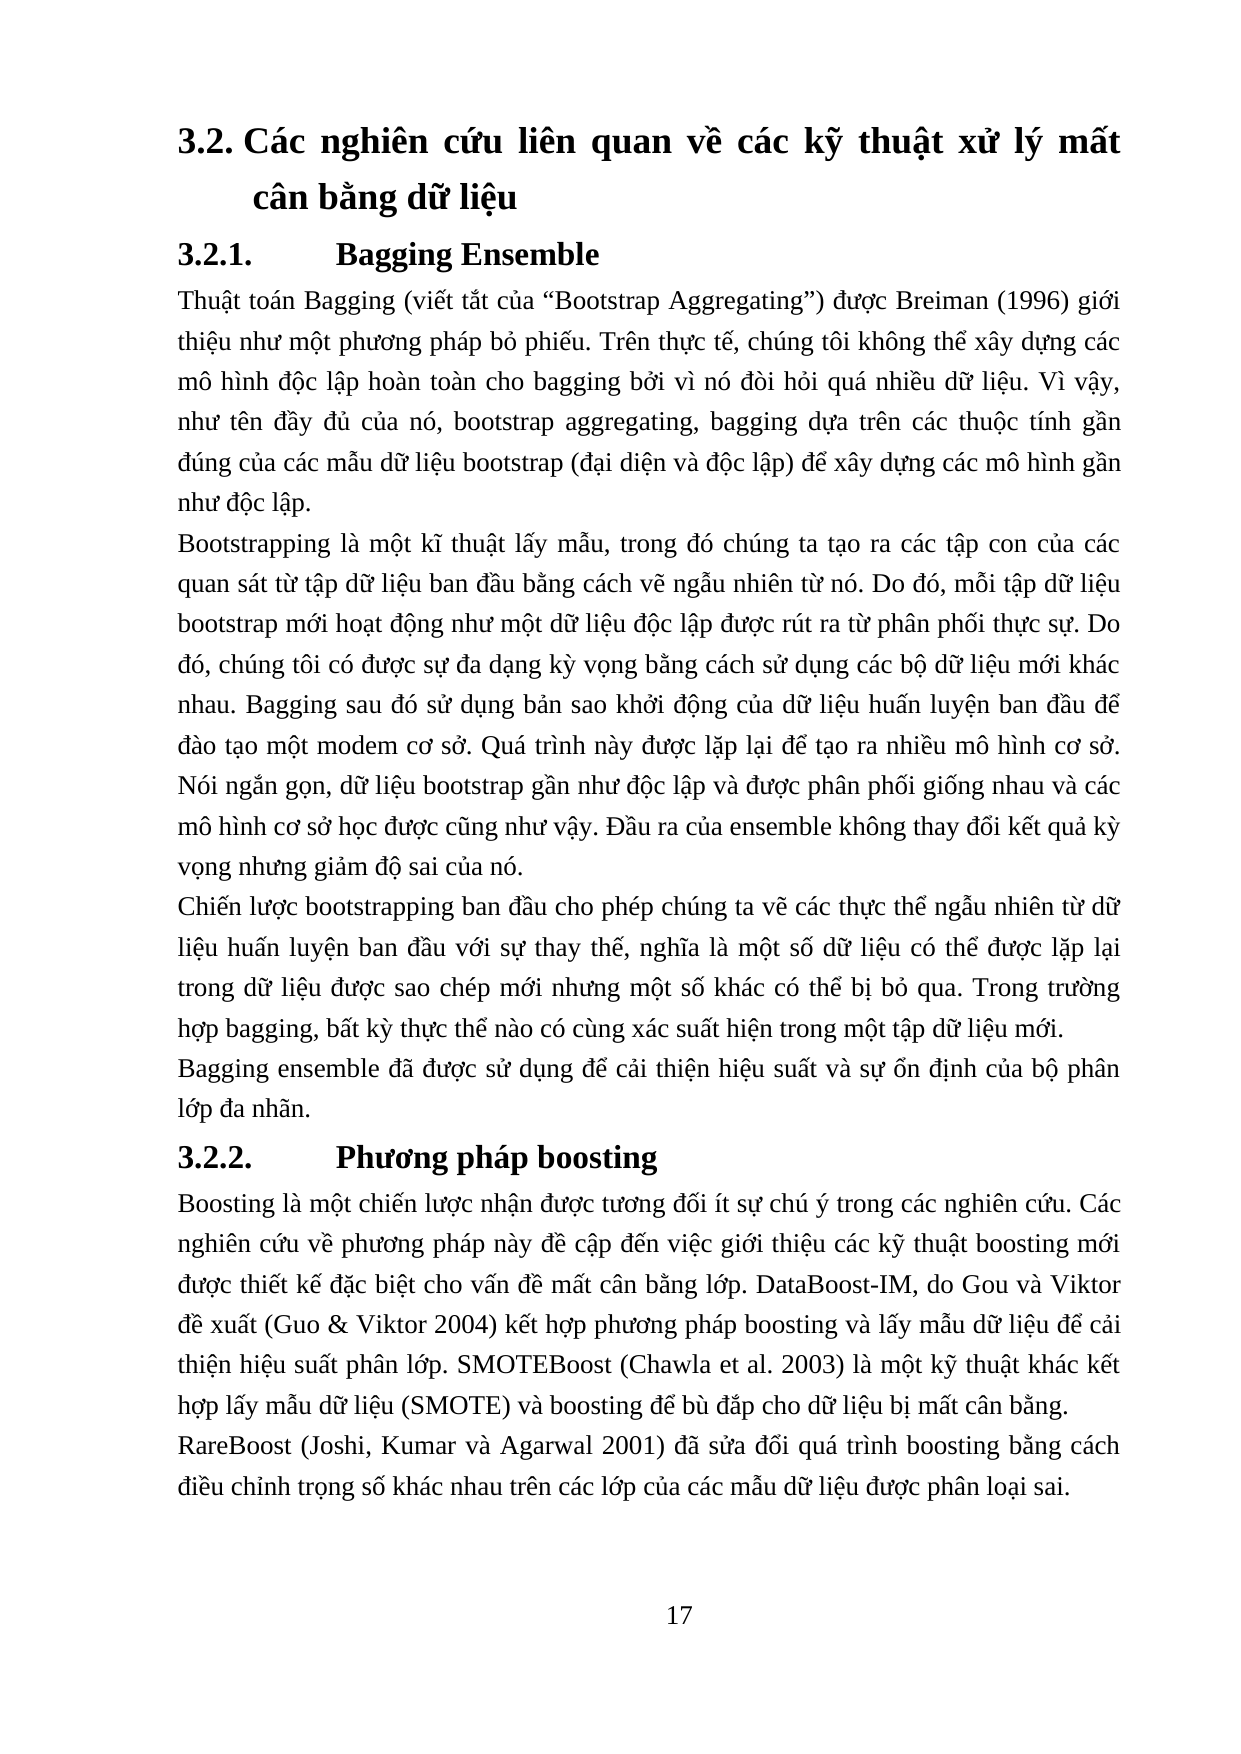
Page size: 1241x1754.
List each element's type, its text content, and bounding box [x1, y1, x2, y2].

text RareBoost (Joshi, Kumar và Agarwal 2001) đã sửa đổi quá trình boosting bằng cách điều chỉnh trọng số khác nhau trên các lớp của các mẫu dữ liệu được phân loại sai. [177, 1429, 1122, 1501]
subtitle Các nghiên cứu liên quan về các kỹ thuật xử lý mất cân bằng dữ liệu [177, 118, 1122, 217]
text Boosting là một chiến lược nhận được tương đối ít sự chú ý trong các nghiên cứu. Các nghiên cứu về phương pháp này đề cập đến việc giới thiệu các kỹ thuật boosting mới được thiết kế đặc biệt cho vấn đề mất cân bằng lớp. DataBoost-IM, do Gou và Viktor đề xuất (Guo & Viktor 2004) kết hợp phương pháp boosting và lấy mẫu dữ liệu để cải thiện hiệu suất phân lớp. SMOTEBoost (Chawla et al. 2003) là một kỹ thuật khác kết hợp lấy mẫu dữ liệu (SMOTE) và boosting để bù đắp cho dữ liệu bị mất cân bằng. [177, 1187, 1122, 1420]
text Bootstrapping là một kĩ thuật lấy mẫu, trong đó chúng ta tạo ra các tập con của các quan sát từ tập dữ liệu ban đầu bằng cách vẽ ngẫu nhiên từ nó. Do đó, mỗi tập dữ liệu bootstrap mới hoạt động như một dữ liệu độc lập được rút ra từ phân phối thực sự. Do đó, chúng tôi có được sự đa dạng kỳ vọng bằng cách sử dụng các bộ dữ liệu mới khác nhau. Bagging sau đó sử dụng bản sao khởi động của dữ liệu huấn luyện ban đầu để đào tạo một modem cơ sở. Quá trình này được lặp lại để tạo ra nhiều mô hình cơ sở. Nói ngắn gọn, dữ liệu bootstrap gần như độc lập và được phân phối giống nhau và các mô hình cơ sở học được cũng như vậy. Đầu ra của ensemble không thay đổi kết quả kỳ vọng nhưng giảm độ sai của nó. [177, 527, 1122, 881]
text Chiến lược bootstrapping ban đầu cho phép chúng ta vẽ các thực thể ngẫu nhiên từ dữ liệu huấn luyện ban đầu với sự thay thế, nghĩa là một số dữ liệu có thể được lặp lại trong dữ liệu được sao chép mới nhưng một số khác có thể bị bỏ qua. Trong trường hợp bagging, bất kỳ thực thể nào có cùng xác suất hiện trong một tập dữ liệu mới. [177, 890, 1122, 1043]
text Bagging ensemble đã được sử dụng để cải thiện hiệu suất và sự ổn định của bộ phân lớp đa nhãn. [177, 1052, 1122, 1124]
subtitle Phương pháp boosting [177, 1137, 1122, 1175]
text Thuật toán Bagging (viết tắt của “Bootstrap Aggregating”) được Breiman (1996) giới thiệu như một phương pháp bỏ phiếu. Trên thực tế, chúng tôi không thể xây dựng các mô hình độc lập hoàn toàn cho bagging bởi vì nó đòi hỏi quá nhiều dữ liệu. Vì vậy, như tên đầy đủ của nó, bootstrap aggregating, bagging dựa trên các thuộc tính gần đúng của các mẫu dữ liệu bootstrap (đại diện và độc lập) để xây dựng các mô hình gần như độc lập. [177, 284, 1122, 517]
subtitle Bagging Ensemble [177, 234, 1122, 273]
